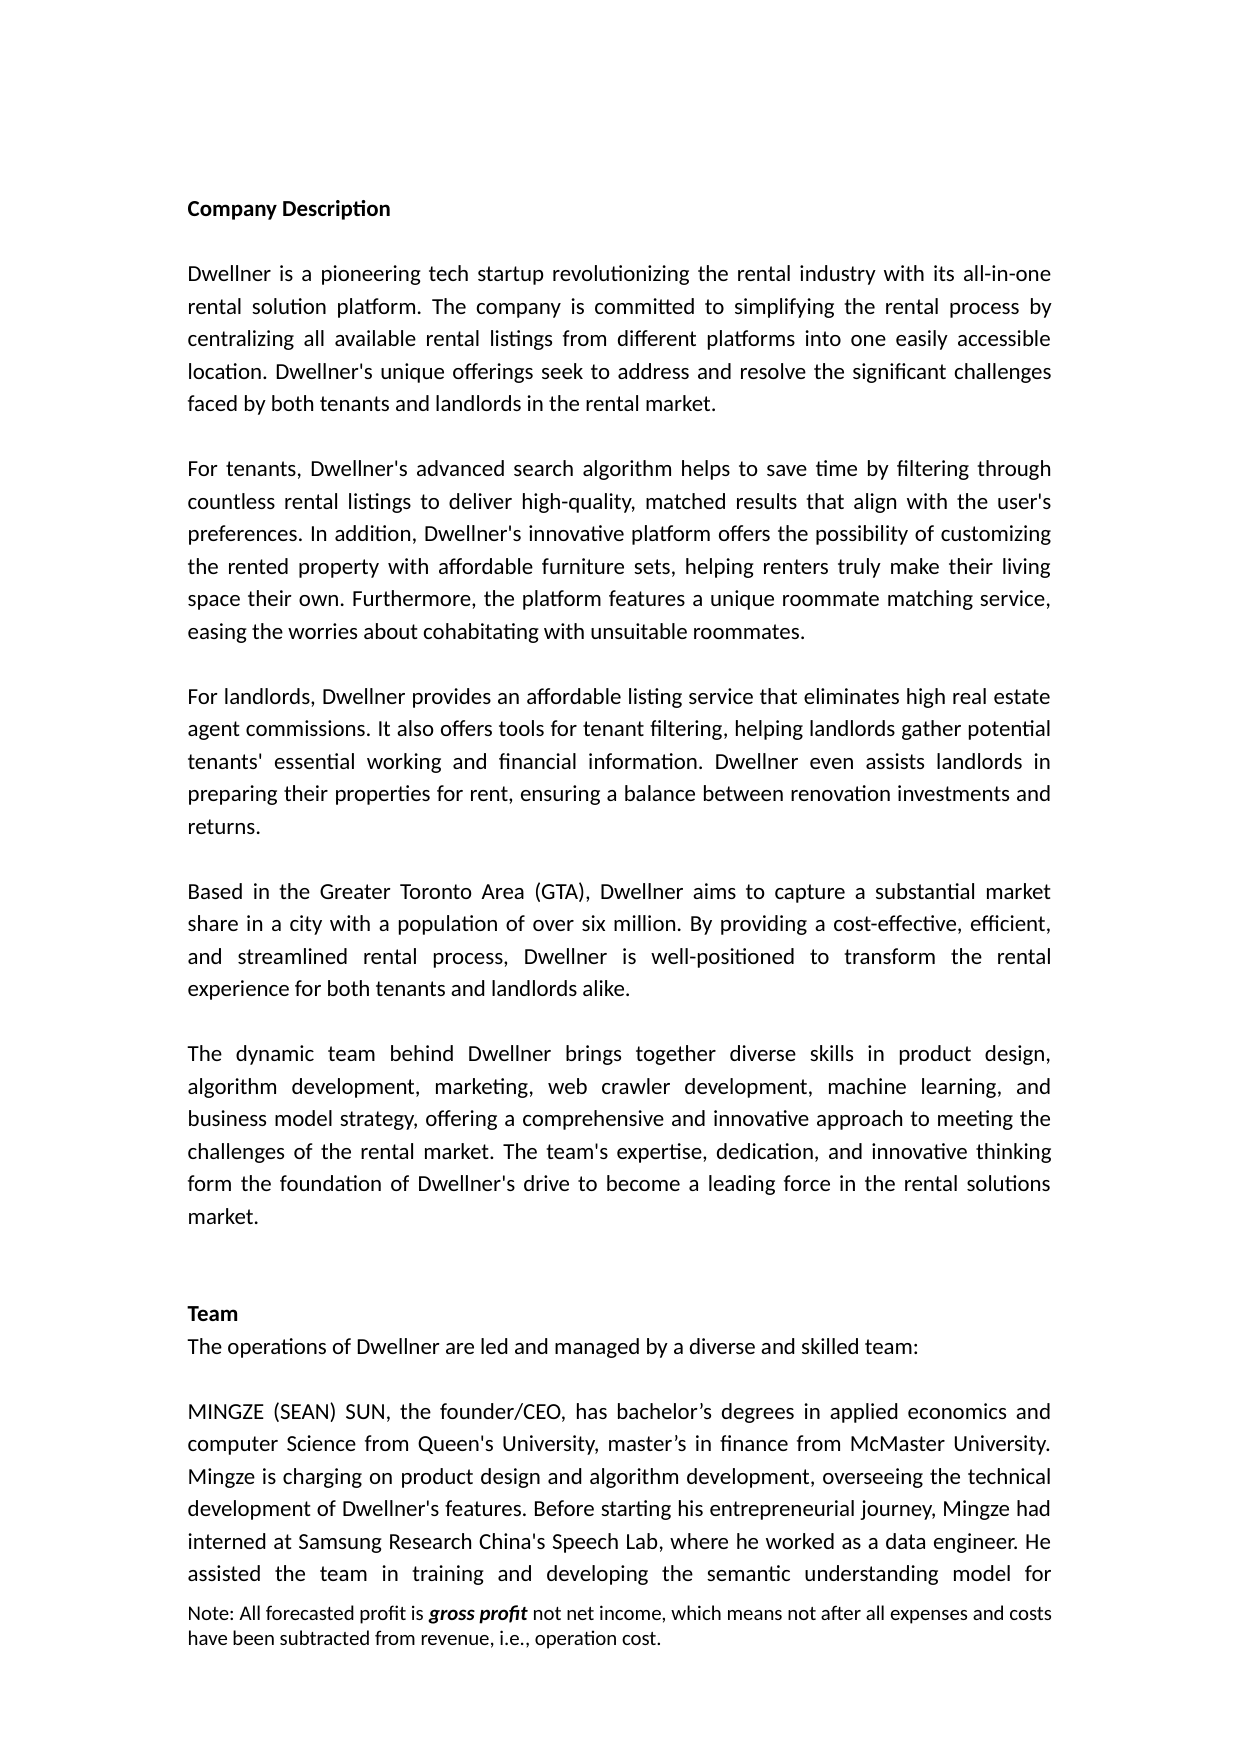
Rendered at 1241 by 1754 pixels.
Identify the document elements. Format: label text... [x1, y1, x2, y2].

text Based in the Greater Toronto Area (GTA), Dwellner aims to capture a substantial market share in a city with a population of over six million. By providing a cost-effective, efficient, and streamlined rental process, Dwellner is well-positioned to transform the rental experience for both tenants and landlords alike. [187, 875, 1053, 1005]
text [187, 1395, 1053, 1590]
text Dwellner is a pioneering tech startup revolutionizing the rental industry with its all-in-one rental solution platform. The company is committed to simplifying the rental process by centralizing all available rental listings from different platforms into one easily accessible location. Dwellner's unique offerings seek to address and resolve the significant challenges faced by both tenants and landlords in the rental market. [187, 257, 1053, 420]
text For tenants, Dwellner's advanced search algorithm helps to save time by filtering through countless rental listings to deliver high-quality, matched results that align with the user's preferences. In addition, Dwellner's innovative platform offers the possibility of customizing the rented property with affordable furniture sets, helping renters truly make their living space their own. Furthermore, the platform features a unique roommate matching service, easing the worries about cohabitating with unsuitable roommates. [187, 452, 1053, 647]
text The operations of Dwellner are led and managed by a diverse and skilled team: [187, 1330, 1053, 1362]
text Team [187, 1297, 1053, 1330]
text Company Description [187, 192, 1053, 225]
text For landlords, Dwellner provides an affordable listing service that eliminates high real estate agent commissions. It also offers tools for tenant filtering, helping landlords gather potential tenants' essential working and financial information. Dwellner even assists landlords in preparing their properties for rent, ensuring a balance between renovation investments and returns. [187, 680, 1053, 842]
text The dynamic team behind Dwellner brings together diverse skills in product design, algorithm development, marketing, web crawler development, machine learning, and business model strategy, offering a comprehensive and innovative approach to meeting the challenges of the rental market. The team's expertise, dedication, and innovative thinking form the foundation of Dwellner's drive to become a leading force in the rental solutions market. [187, 1037, 1053, 1232]
